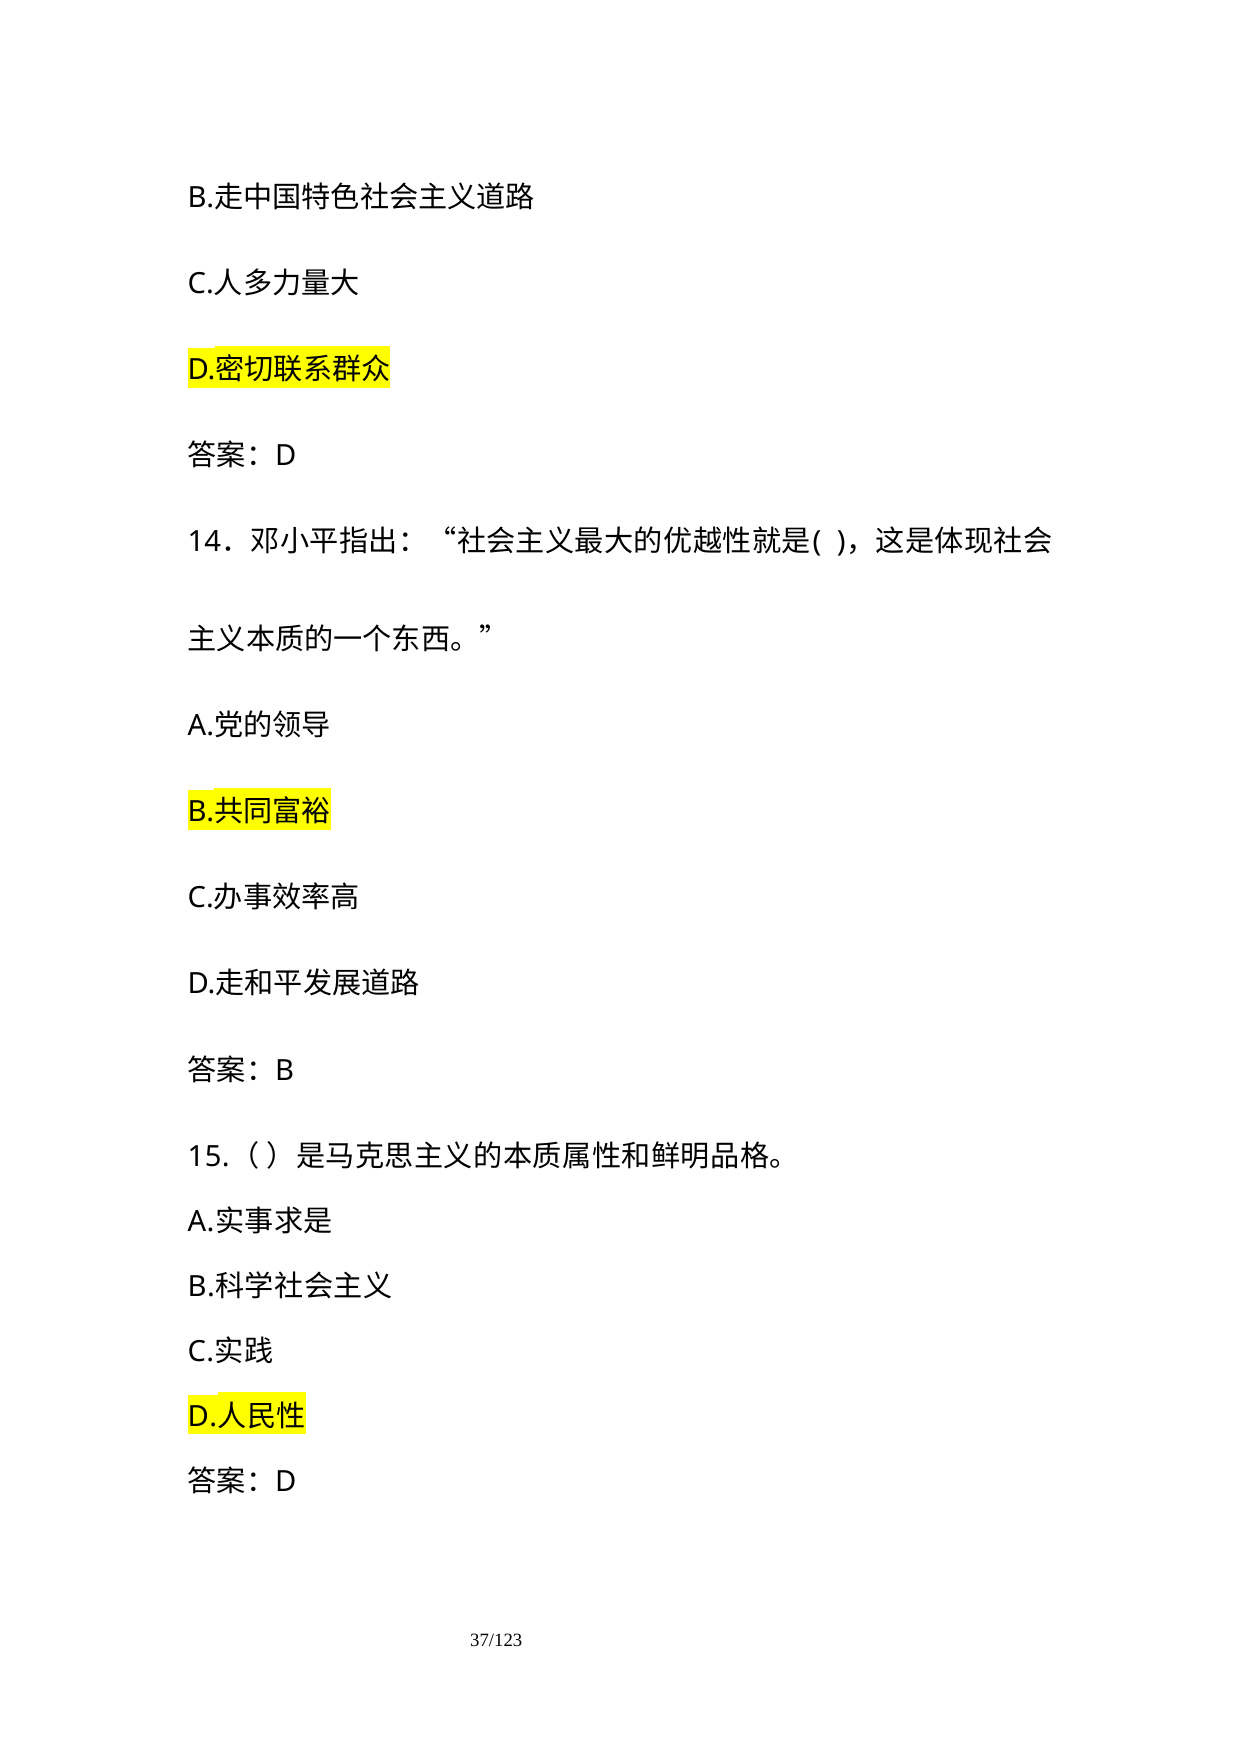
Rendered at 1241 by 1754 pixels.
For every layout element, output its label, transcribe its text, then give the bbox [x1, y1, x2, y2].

text 15.（ ）是马克思主义的本质属性和鲜明品格。 [187, 1121, 1053, 1186]
text 答案：B [187, 1035, 1053, 1100]
text C.实践 [187, 1316, 1053, 1381]
text 答案：D [187, 1446, 1053, 1511]
text B.共同富裕 [187, 776, 1053, 841]
text C.办事效率高 [187, 862, 1053, 927]
text 14．邓小平指出：“社会主义最大的优越性就是( )，这是体现社会主义本质的一个东西。” [187, 507, 1053, 669]
text 答案：D [187, 420, 1053, 485]
text B.科学社会主义 [187, 1251, 1053, 1316]
text A.党的领导 [187, 690, 1053, 755]
text D.走和平发展道路 [187, 949, 1053, 1014]
text B.走中国特色社会主义道路 [187, 162, 1053, 227]
text D.密切联系群众 [187, 334, 1053, 399]
text C.人多力量大 [187, 248, 1053, 313]
text D.人民性 [187, 1381, 1053, 1446]
text A.实事求是 [187, 1186, 1053, 1251]
